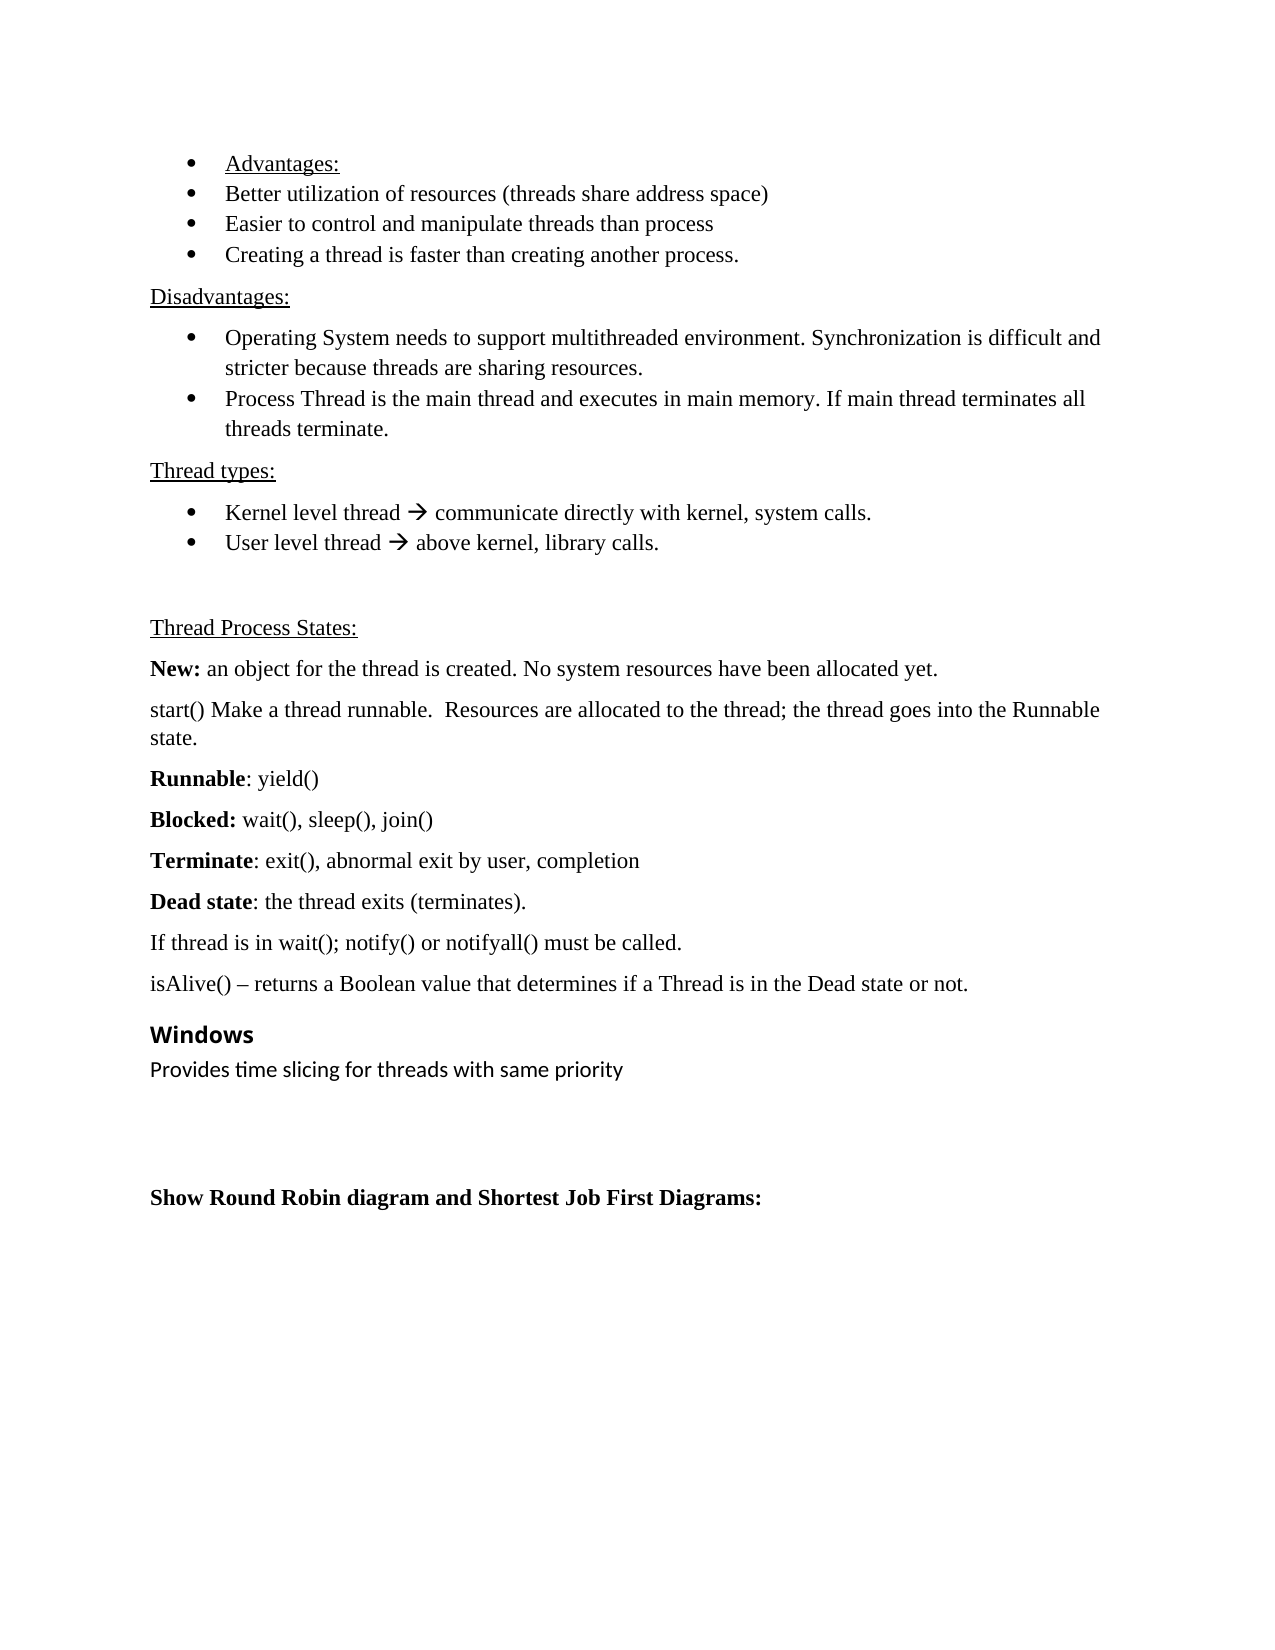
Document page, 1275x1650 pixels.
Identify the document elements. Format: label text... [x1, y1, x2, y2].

text Provides time slicing for threads with same priority [150, 1055, 1125, 1083]
text Dead state: the thread exits (terminates). [150, 888, 1125, 914]
text isAlive() – returns a Boolean value that determines if a Thread is in the Dead state or not. [150, 970, 1125, 996]
list Operating System needs to support multithreaded environment. Synchronization is difficult and stricter because threads are sharing resources. [187, 324, 1125, 381]
list Kernel level thread communicate directly with kernel, system calls. [187, 498, 1125, 525]
list Easier to control and manipulate threads than process [187, 210, 1125, 237]
list Better utilization of resources (threads share address space) [187, 180, 1125, 207]
subtitle Windows [150, 1019, 1125, 1051]
list Process Thread is the main thread and executes in main memory. If main thread terminates all threads terminate. [187, 385, 1125, 441]
text Disadvantages: [150, 283, 1125, 310]
text Show Round Robin diagram and Shortest Job First Diagrams: [150, 1184, 1125, 1210]
list Advantages: [187, 150, 1125, 176]
text Thread Process States: [150, 614, 1125, 640]
text Thread types: [150, 458, 1125, 484]
text Blocked: wait(), sleep(), join() [150, 806, 1125, 833]
text New: an object for the thread is created. No system resources have been allocated yet. [150, 655, 1125, 681]
list User level thread above kernel, library calls. [187, 529, 1125, 555]
text start() Make a thread runnable. Resources are allocated to the thread; the thread goes into the Runnable state. [150, 696, 1125, 751]
text Terminate: exit(), abnormal exit by user, completion [150, 847, 1125, 873]
list Creating a thread is faster than creating another process. [187, 241, 1125, 267]
text If thread is in wait(); notify() or notifyall() must be called. [150, 929, 1125, 955]
text Runnable: yield() [150, 765, 1125, 792]
